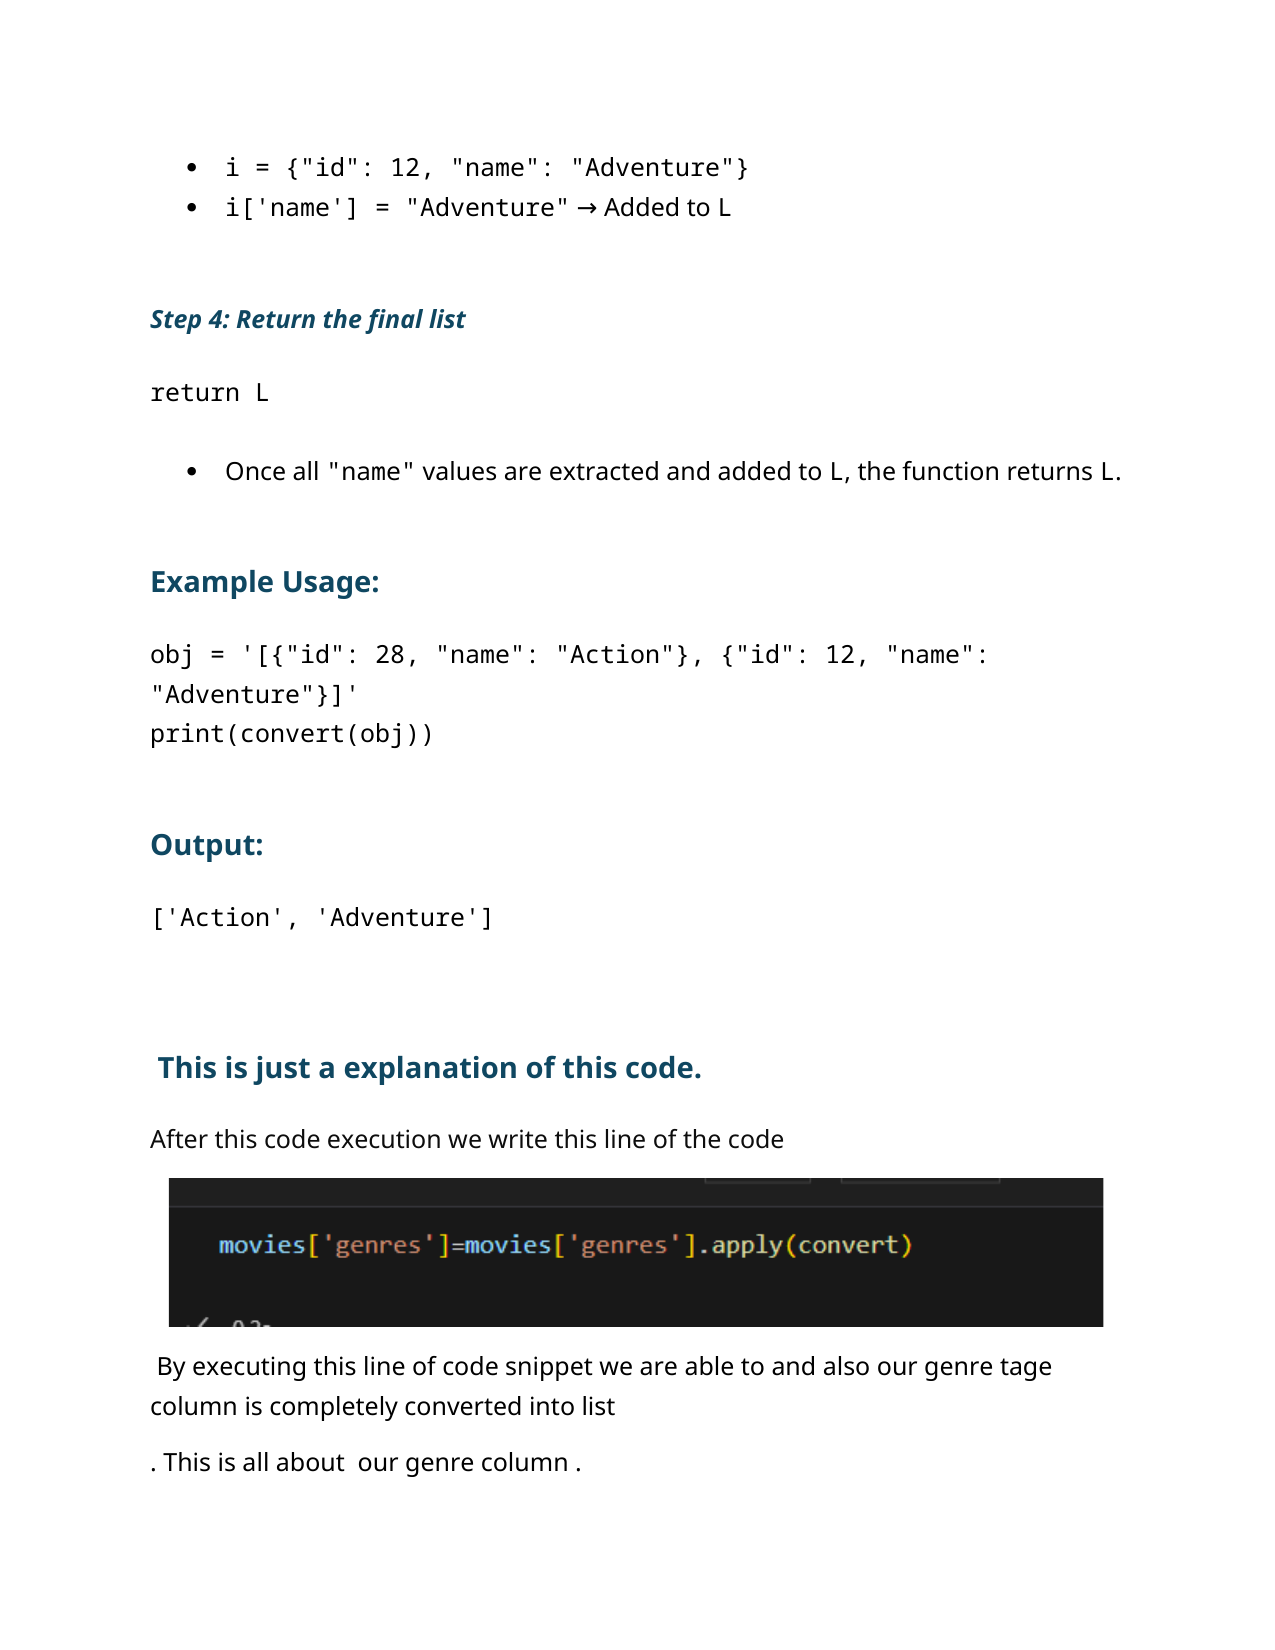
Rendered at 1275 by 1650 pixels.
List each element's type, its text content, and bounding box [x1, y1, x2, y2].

list i = {"id": 12, "name": "Adventure"} [187, 150, 1125, 184]
subtitle Example Usage: [150, 562, 1125, 601]
text By executing this line of code snippet we are able to and also our genre tage column is completely converted into list [150, 1349, 1125, 1422]
text . This is all about our genre column . [150, 1444, 1125, 1478]
text ['Action', 'Adventure'] [150, 899, 1125, 973]
list i['name'] = "Adventure" → Added to L [187, 189, 1125, 223]
text After this code execution we write this line of the code [150, 1122, 1125, 1156]
subtitle Step 4: Return the final list [150, 302, 1125, 336]
text obj = '[{"id": 28, "name": "Action"}, {"id": 12, "name": "Adventure"}]' print(convert(obj)) [150, 637, 1125, 789]
subtitle This is just a explanation of this code. [150, 1047, 1125, 1087]
list Once all "name" values are extracted and added to L, the function returns L. [187, 453, 1125, 487]
subtitle Output: [150, 824, 1125, 864]
text return L [150, 374, 1125, 448]
